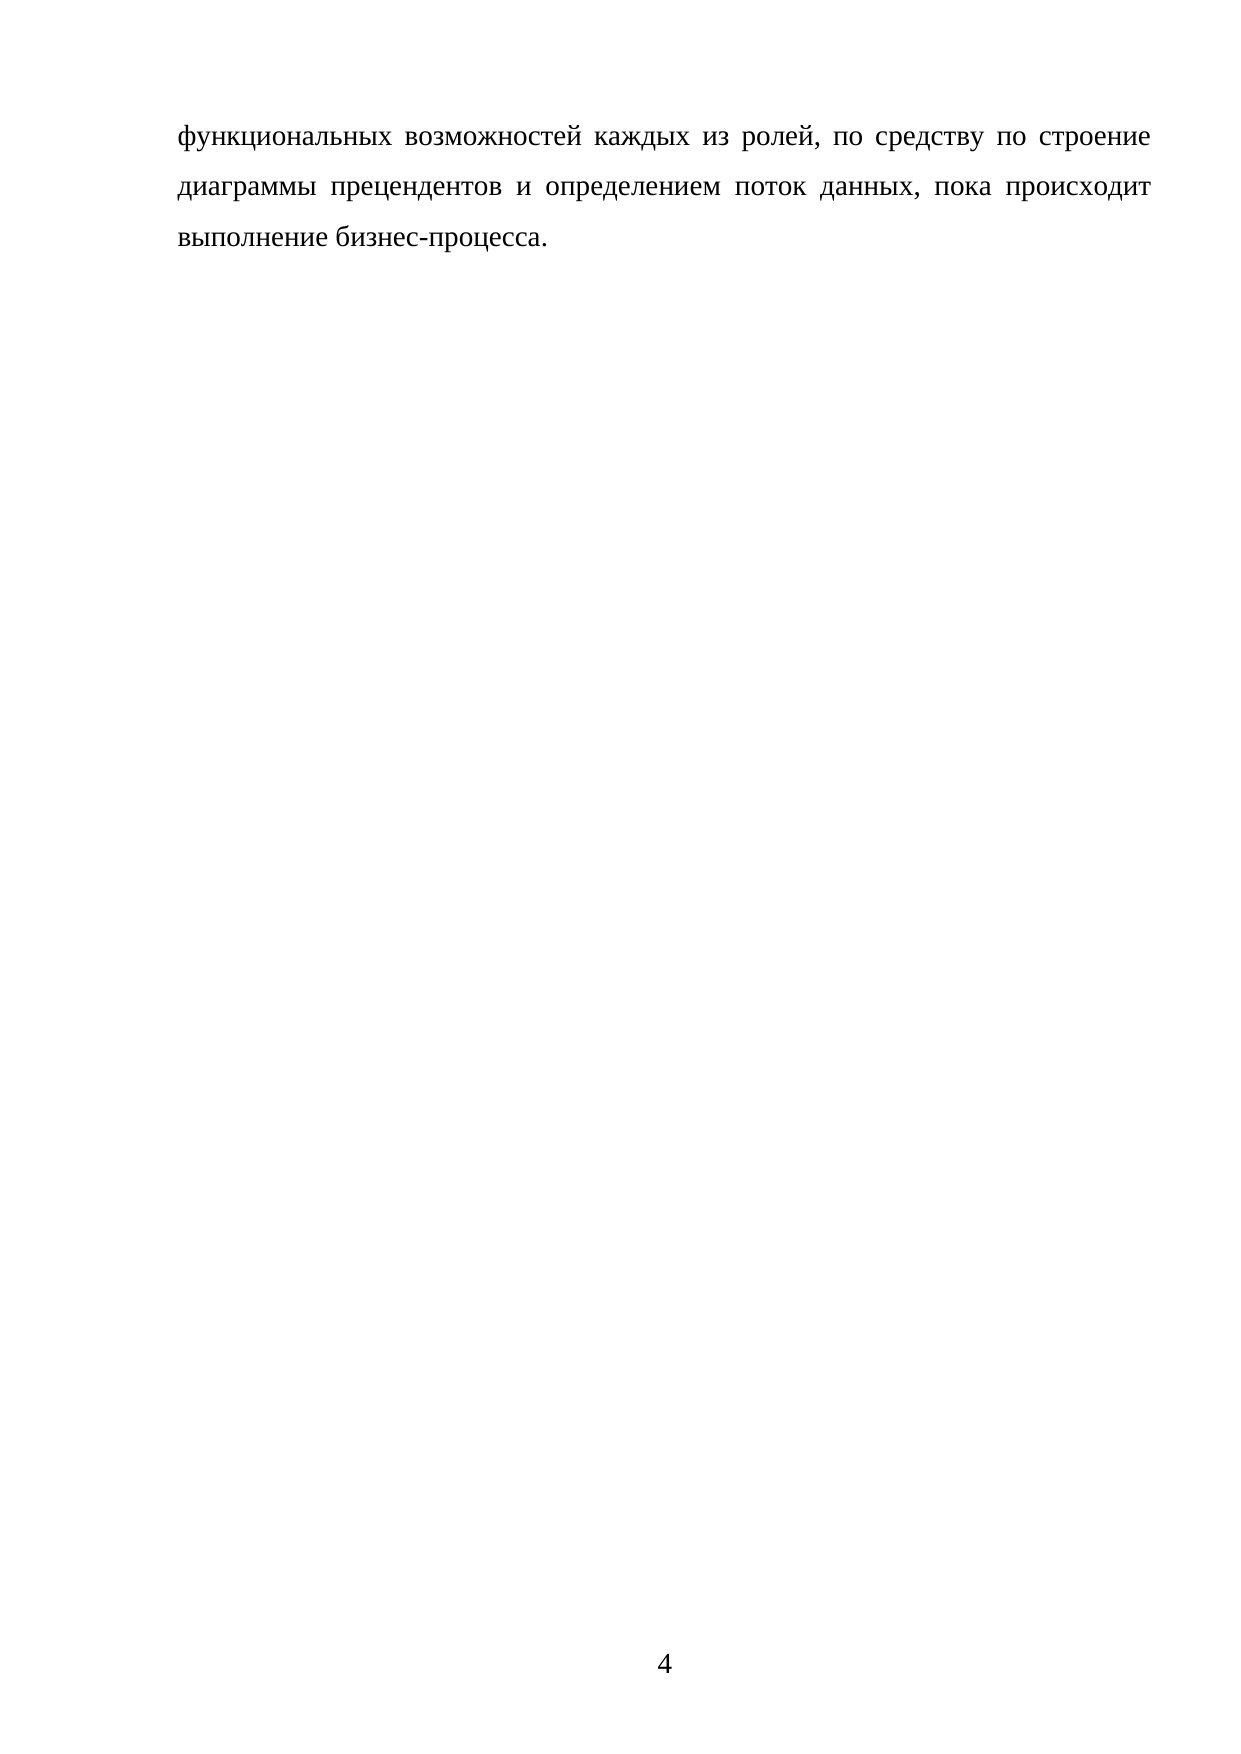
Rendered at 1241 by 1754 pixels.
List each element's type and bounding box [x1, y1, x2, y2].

text [177, 118, 1152, 252]
